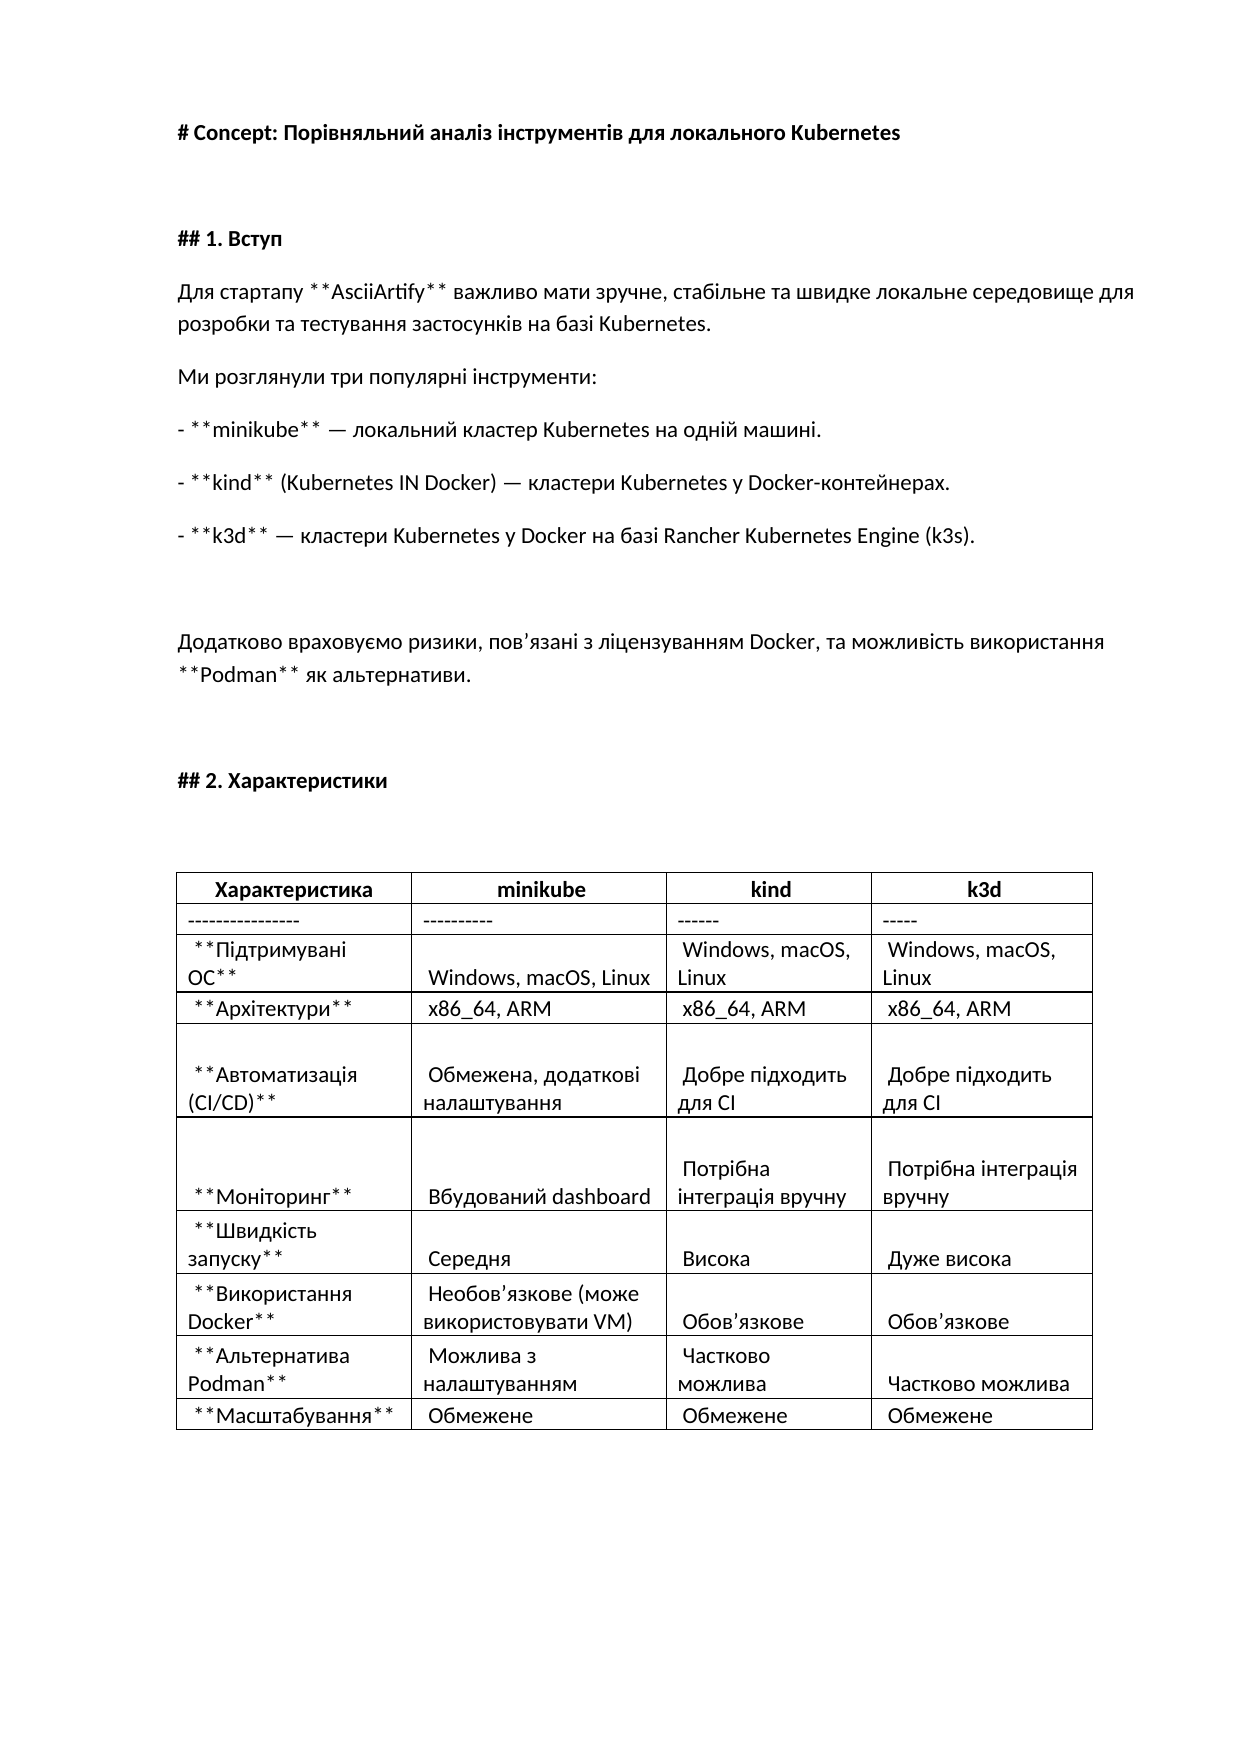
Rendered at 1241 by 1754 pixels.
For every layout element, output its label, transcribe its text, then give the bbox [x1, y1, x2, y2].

table_cell **Швидкість запуску** [177, 1211, 411, 1273]
table_cell **Використання Docker** [177, 1274, 411, 1335]
table_cell ----- [872, 904, 1092, 934]
table_cell Частково можлива [667, 1336, 871, 1398]
table_cell Висока [667, 1211, 871, 1273]
table_cell Обмежене [412, 1399, 666, 1429]
text Додатково враховуємо ризики, пов’язані з ліцензуванням Docker, та можливість використання **Podman** як альтернативи. [177, 627, 1152, 688]
table_cell **Масштабування** [177, 1399, 411, 1429]
table_header minikube [412, 873, 666, 903]
table_cell **Архітектури** [177, 993, 411, 1023]
text - **k3d** — кластери Kubernetes у Docker на базі Rancher Kubernetes Engine (k3s). [177, 521, 1152, 549]
table_cell Частково можлива [872, 1336, 1092, 1398]
table_cell x86_64, ARM [872, 993, 1092, 1023]
table_header Характеристика [177, 873, 411, 903]
table_cell Потрібна інтеграція вручну [872, 1118, 1092, 1210]
table_cell ---------- [412, 904, 666, 934]
table_cell Можлива з налаштуванням [412, 1336, 666, 1398]
table_cell Windows, macOS, Linux [667, 935, 871, 991]
table_cell Середня [412, 1211, 666, 1273]
text - **minikube** — локальний кластер Kubernetes на одній машині. [177, 415, 1152, 443]
table_cell **Підтримувані ОС** [177, 935, 411, 991]
table_cell Обов’язкове [872, 1274, 1092, 1335]
table_cell Необов’язкове (може використовувати VM) [412, 1274, 666, 1335]
table_cell Обмежене [667, 1399, 871, 1429]
table_cell **Автоматизація (CI/CD)** [177, 1024, 411, 1116]
text ## 1. Вступ [177, 224, 1152, 252]
table_header kind [667, 873, 871, 903]
table_cell Windows, macOS, Linux [872, 935, 1092, 991]
table_cell x86_64, ARM [412, 993, 666, 1023]
table_cell Дуже висока [872, 1211, 1092, 1273]
text Ми розглянули три популярні інструменти: [177, 362, 1152, 390]
table_cell **Альтернатива Podman** [177, 1336, 411, 1398]
table_cell Обмежене [872, 1399, 1092, 1429]
text # Concept: Порівняльний аналіз інструментів для локального Kubernetes [177, 118, 1152, 146]
table_header k3d [872, 873, 1092, 903]
table_cell Обмежена, додаткові налаштування [412, 1024, 666, 1116]
text Для стартапу **AsciiArtify** важливо мати зручне, стабільне та швидке локальне середовище для розробки та тестування застосунків на базі Kubernetes. [177, 277, 1152, 337]
table_cell Добре підходить для CI [872, 1024, 1092, 1116]
table_cell Вбудований dashboard [412, 1118, 666, 1210]
text - **kind** (Kubernetes IN Docker) — кластери Kubernetes у Docker-контейнерах. [177, 468, 1152, 496]
table_cell Добре підходить для CI [667, 1024, 871, 1116]
table_cell Обов’язкове [667, 1274, 871, 1335]
table_cell ---------------- [177, 904, 411, 934]
table_cell **Моніторинг** [177, 1118, 411, 1210]
table_cell Потрібна інтеграція вручну [667, 1118, 871, 1210]
table_cell x86_64, ARM [667, 993, 871, 1023]
table_cell Windows, macOS, Linux [412, 935, 666, 991]
text ## 2. Характеристики [177, 766, 1152, 794]
table_cell ------ [667, 904, 871, 934]
